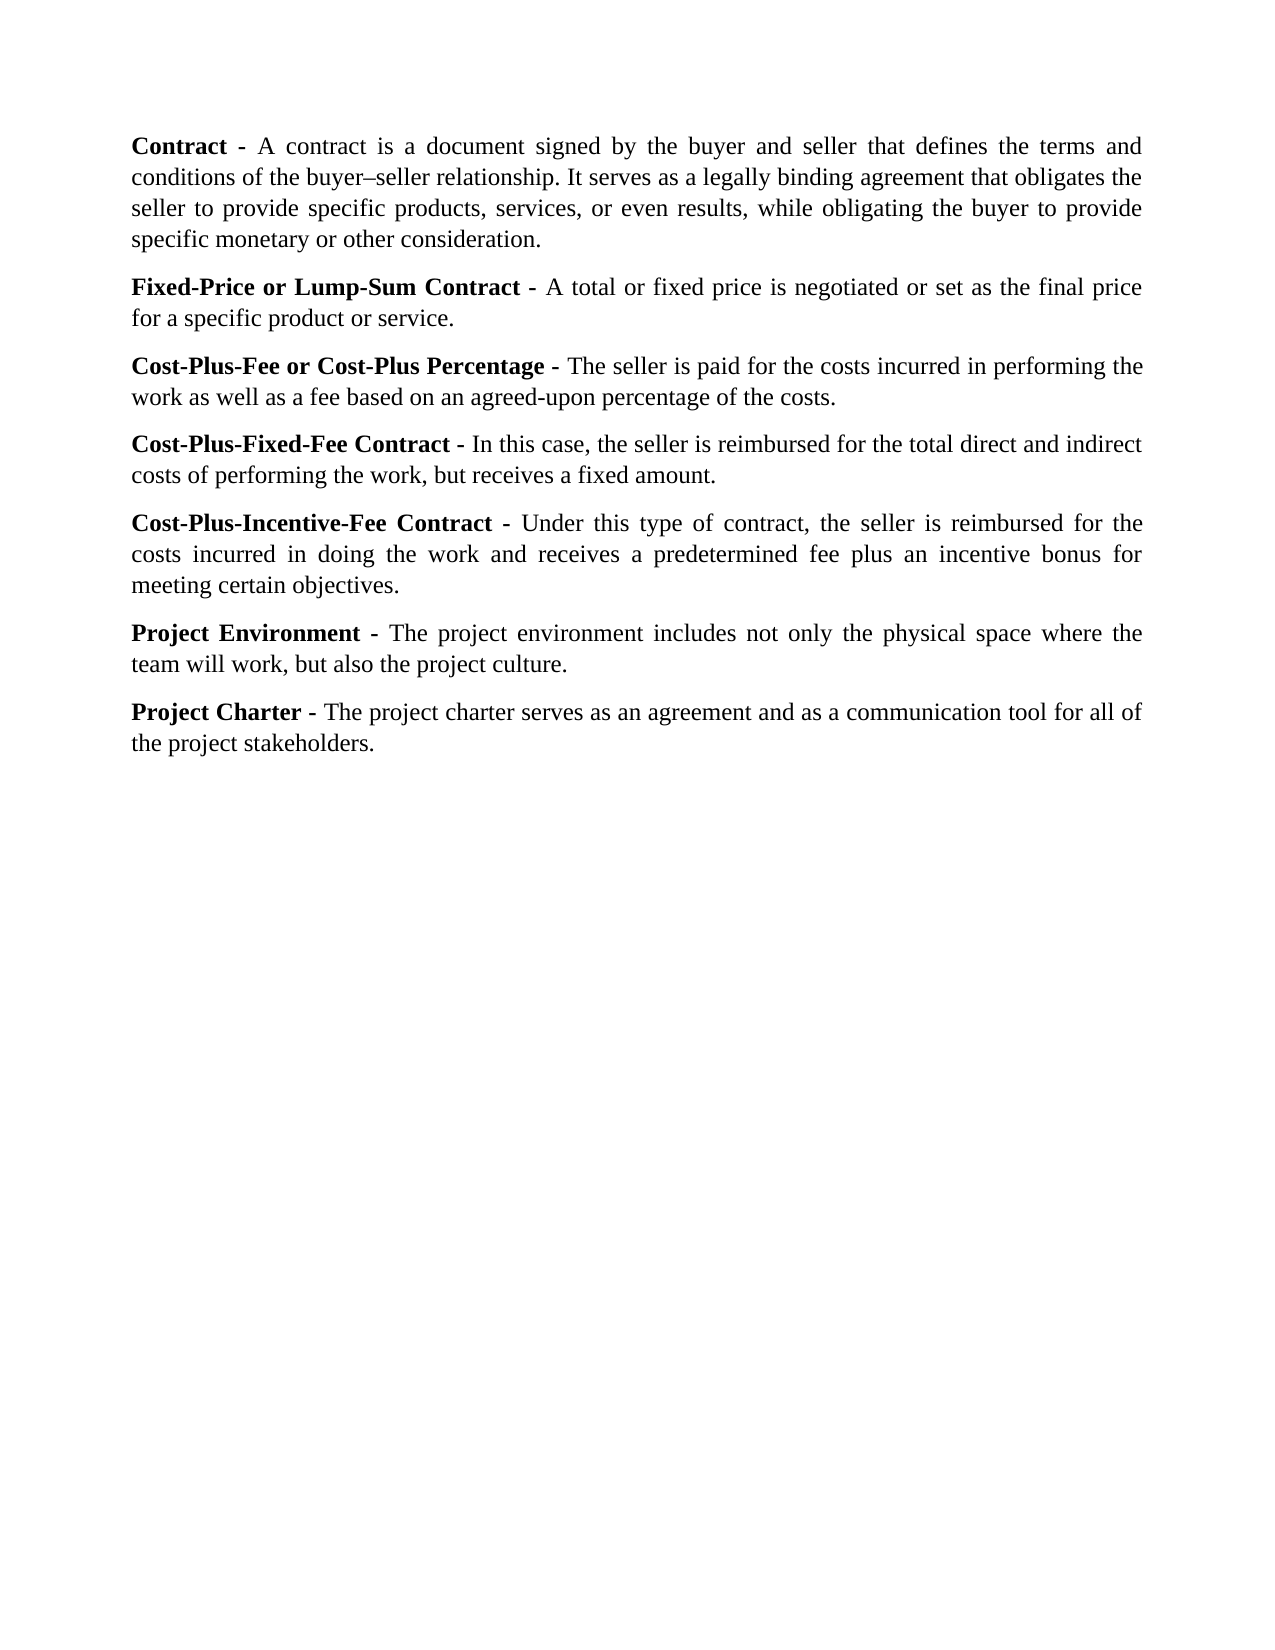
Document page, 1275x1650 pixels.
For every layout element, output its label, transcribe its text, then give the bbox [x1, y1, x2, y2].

text Project Charter - The project charter serves as an agreement and as a communication tool for all of the project stakeholders. [131, 697, 1144, 757]
text Project Environment - The project environment includes not only the physical space where the team will work, but also the project culture. [131, 618, 1144, 678]
text Cost-Plus-Fixed-Fee Contract - In this case, the seller is reimbursed for the total direct and indirect costs of performing the work, but receives a fixed amount. [131, 429, 1144, 489]
text Cost-Plus-Incentive-Fee Contract - Under this type of contract, the seller is reimbursed for the costs incurred in doing the work and receives a predetermined fee plus an incentive bonus for meeting certain objectives. [131, 508, 1144, 599]
text Contract - A contract is a document signed by the buyer and seller that defines the terms and conditions of the buyer–seller relationship. It serves as a legally binding agreement that obligates the seller to provide specific products, services, or even results, while obligating the buyer to provide specific monetary or other consideration. [131, 131, 1144, 253]
text Cost-Plus-Fee or Cost-Plus Percentage - The seller is paid for the costs incurred in performing the work as well as a fee based on an agreed-upon percentage of the costs. [131, 351, 1144, 411]
text Fixed-Price or Lump-Sum Contract - A total or fixed price is negotiated or set as the final price for a specific product or service. [131, 272, 1144, 332]
